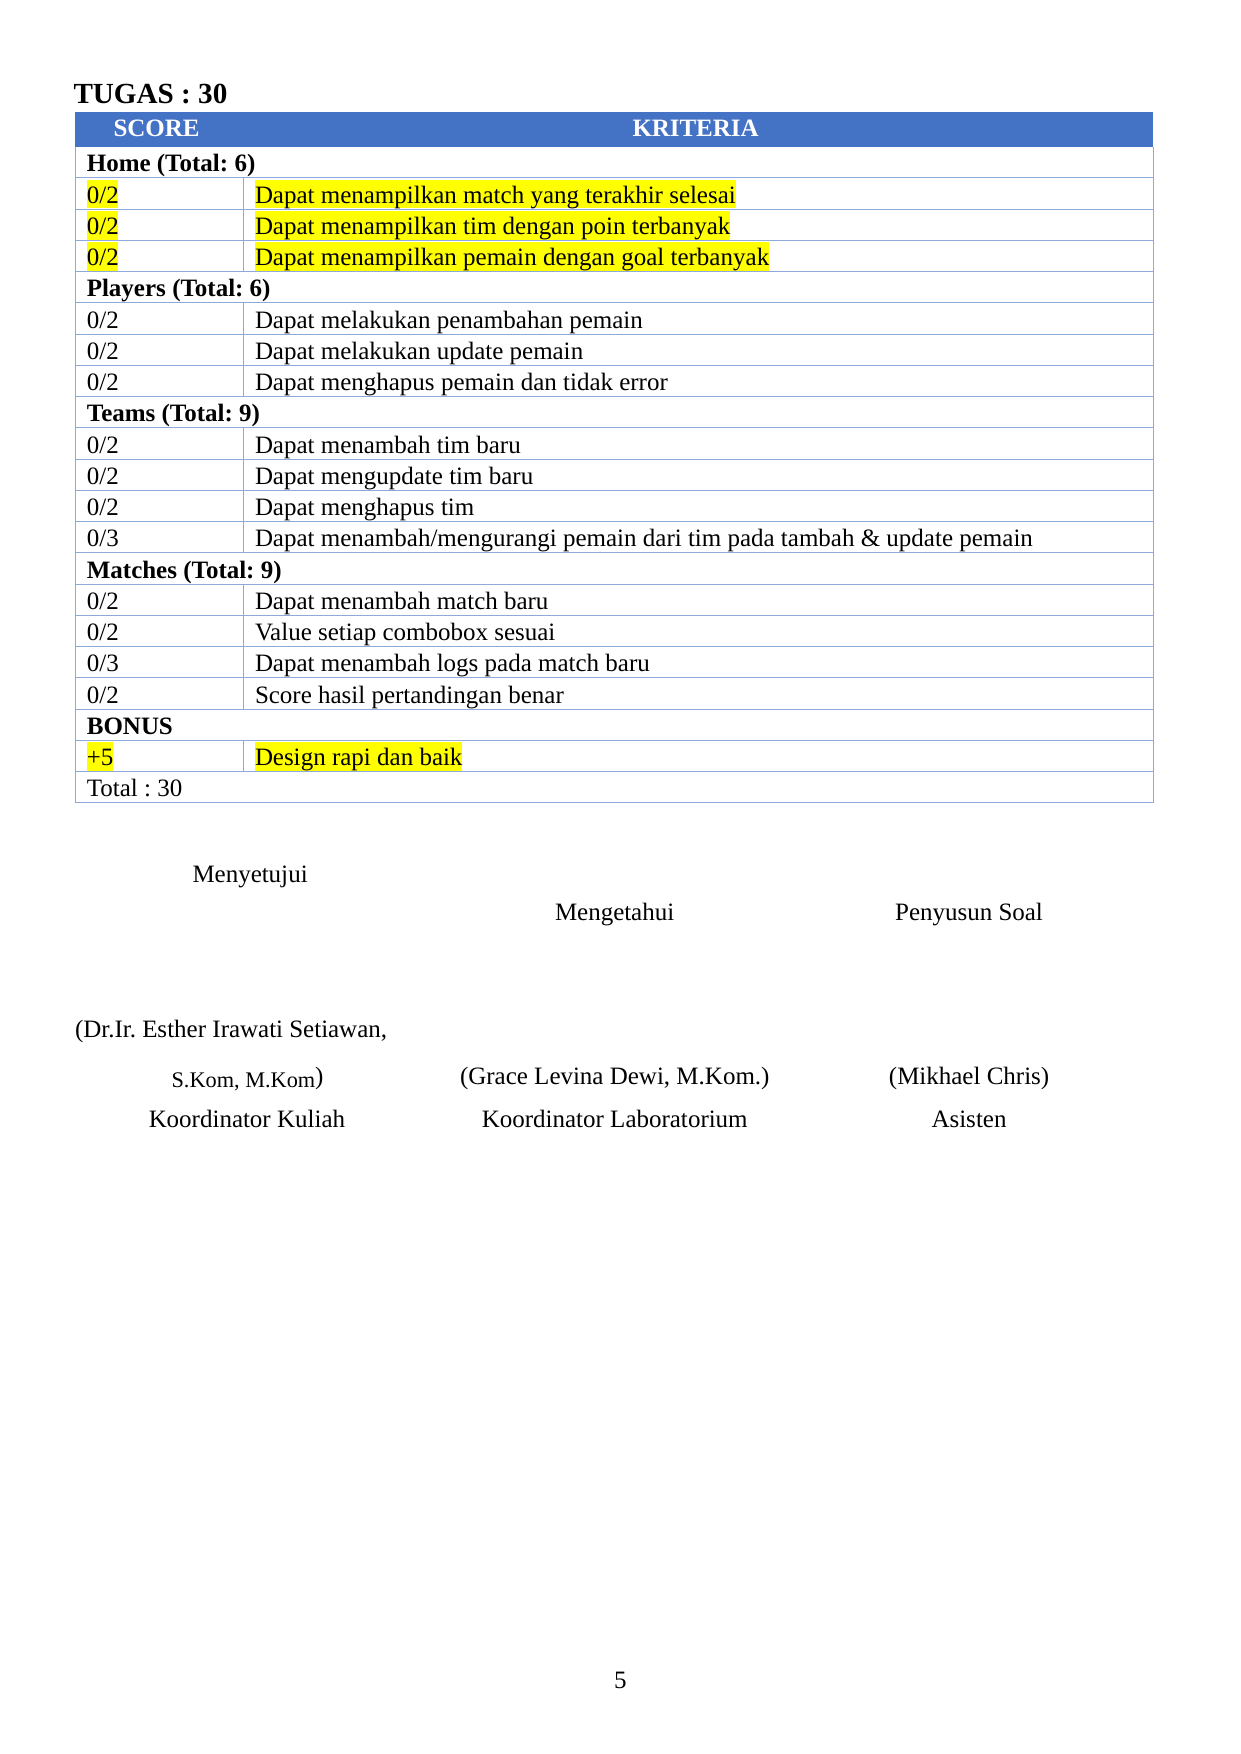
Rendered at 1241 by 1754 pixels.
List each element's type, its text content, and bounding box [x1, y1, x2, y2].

table_cell Dapat menambah match baru [244, 585, 1153, 615]
table_cell 0/2 [76, 366, 243, 396]
table_cell Dapat menghapus tim [244, 491, 1153, 521]
table_cell 0/2 [76, 303, 243, 333]
table_cell 0/2 [76, 491, 243, 521]
table_cell Dapat menampilkan pemain dengan goal terbanyak [244, 241, 1153, 271]
table_cell Teams (Total: 9) [76, 397, 1153, 427]
table_cell Dapat menambah/mengurangi pemain dari tim pada tambah & update pemain [244, 522, 1153, 552]
table_cell 0/2 [76, 178, 243, 208]
table_cell Home (Total: 6) [76, 147, 1153, 177]
text Menyetujui [192, 859, 1166, 888]
text (Dr.Ir. Esther Irawati Setiawan, [75, 1014, 1166, 1043]
table_cell Value setiap combobox sesuai [244, 616, 1153, 646]
text Koordinator Kuliah Koordinator Laboratorium Asisten [75, 1104, 1166, 1132]
table_cell Dapat menampilkan match yang terakhir selesai [244, 178, 1153, 208]
table_cell BONUS [76, 710, 1153, 740]
table_header SCORE KRITERIA [75, 112, 1153, 147]
table_cell 0/2 [76, 678, 243, 708]
table_cell Matches (Total: 9) [76, 553, 1153, 583]
table_cell 0/2 [76, 335, 243, 365]
table_cell Dapat melakukan penambahan pemain [244, 303, 1153, 333]
table_cell 0/2 [76, 585, 243, 615]
table_cell Dapat menambah tim baru [244, 428, 1153, 458]
table_cell 0/2 [76, 241, 243, 271]
subtitle TUGAS : 30 [73, 76, 1166, 109]
table_cell 0/2 [76, 428, 243, 458]
text Mengetahui Penyusun Soal [75, 897, 1166, 926]
table_cell 0/3 [76, 647, 243, 677]
table_cell Dapat mengupdate tim baru [244, 460, 1153, 490]
table_cell Dapat menampilkan tim dengan poin terbanyak [244, 210, 1153, 240]
table_cell 0/2 [76, 460, 243, 490]
table_cell Design rapi dan baik [244, 741, 1153, 771]
text S.Kom, M.Kom) (Grace Levina Dewi, M.Kom.) (Mikhael Chris) [75, 1048, 1166, 1092]
table_cell Dapat menghapus pemain dan tidak error [244, 366, 1153, 396]
table_cell 0/3 [76, 522, 243, 552]
table_cell Dapat melakukan update pemain [244, 335, 1153, 365]
table_cell Total : 30 [76, 772, 1153, 802]
table_cell Score hasil pertandingan benar [244, 678, 1153, 708]
table_cell 0/2 [76, 210, 243, 240]
table_cell +5 [76, 741, 243, 771]
table_cell Dapat menambah logs pada match baru [244, 647, 1153, 677]
table_cell Players (Total: 6) [76, 272, 1153, 302]
table_cell 0/2 [76, 616, 243, 646]
